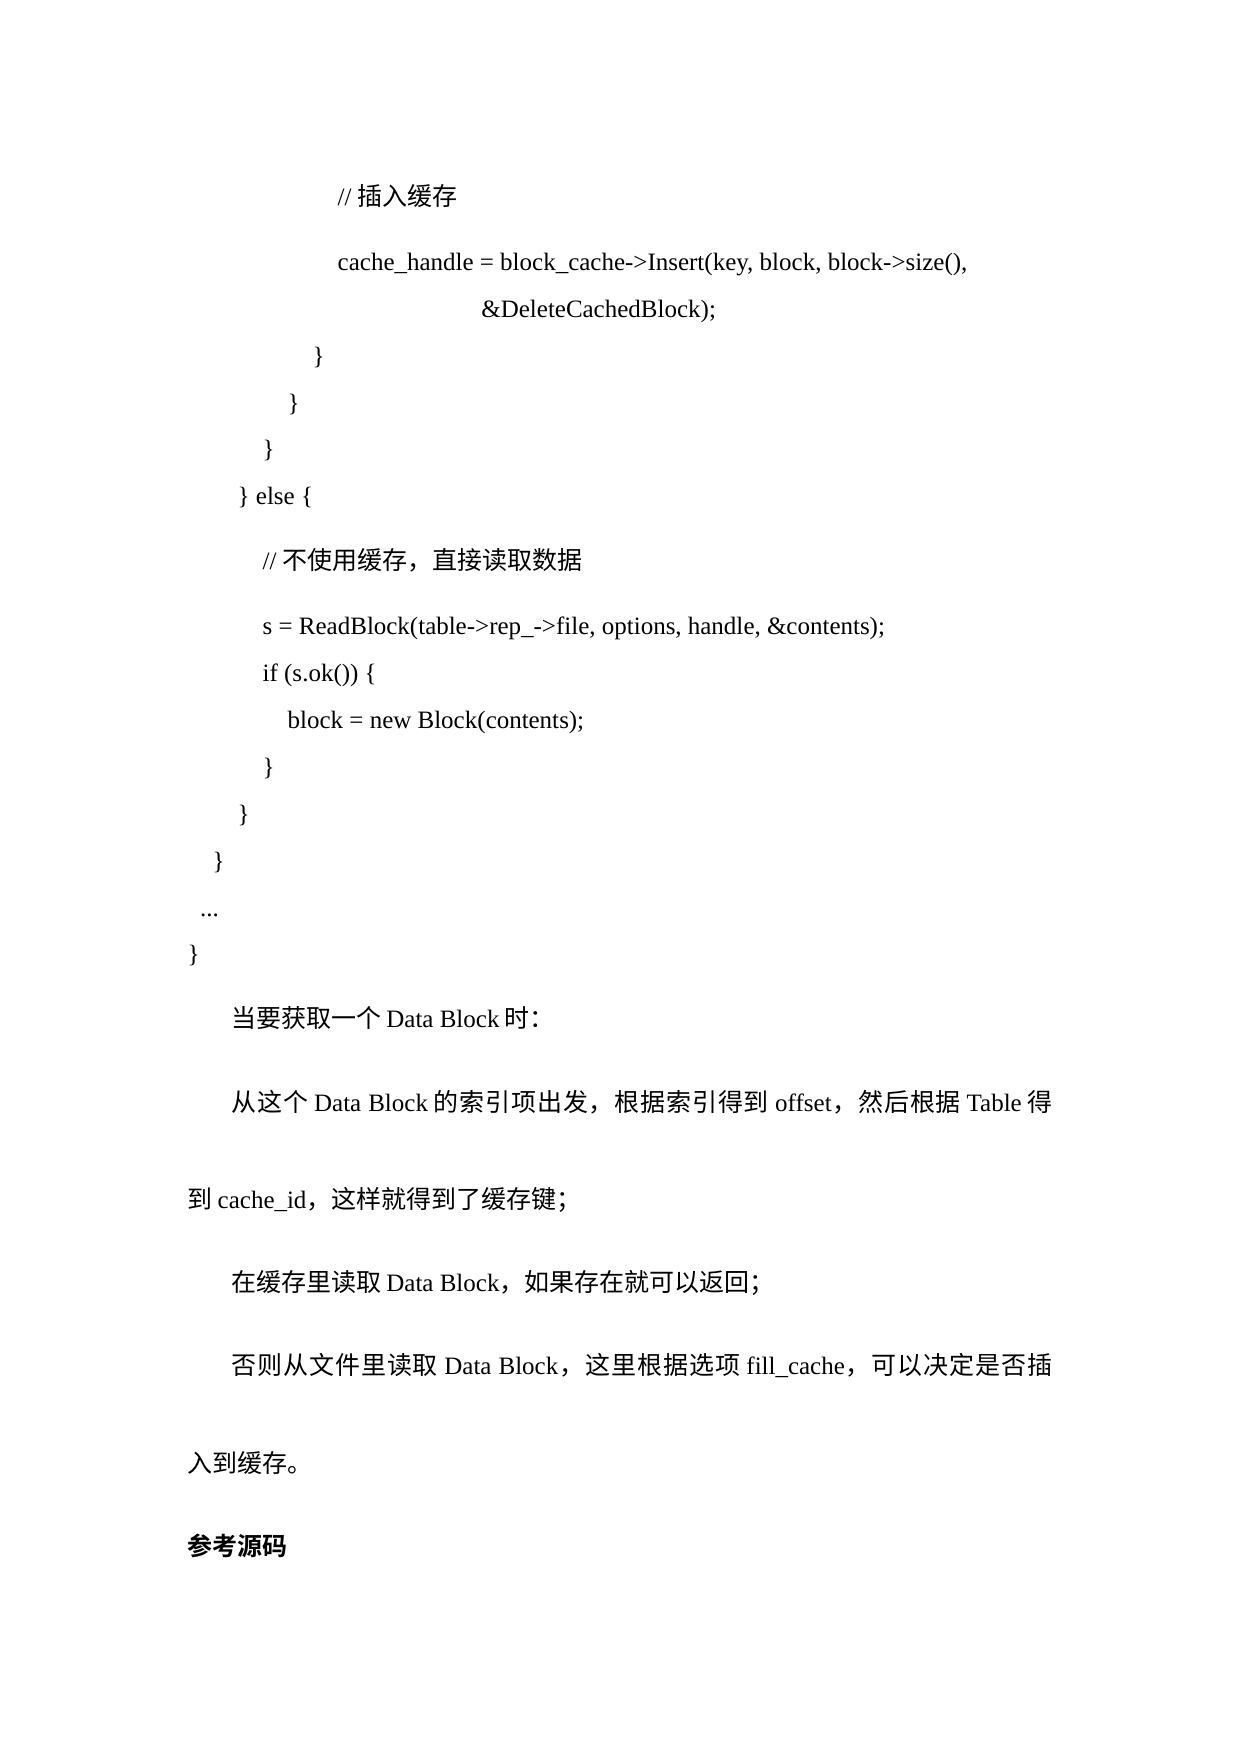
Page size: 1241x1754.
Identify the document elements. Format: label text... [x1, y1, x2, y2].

text &DeleteCachedBlock); [187, 292, 1053, 324]
text if (s.ok()) { [187, 656, 1053, 689]
text ... [187, 891, 1053, 923]
text s = ReadBlock(table->rep_->file, options, handle, &contents); [187, 609, 1053, 642]
text } [187, 339, 1053, 371]
text } [187, 797, 1053, 829]
text } [187, 750, 1053, 783]
text } [187, 386, 1053, 418]
text cache_handle = block_cache->Insert(key, block, block->size(), [187, 245, 1053, 278]
text block = new Block(contents); [187, 703, 1053, 736]
text 否则从文件里读取Data Block，这里根据选项fill_cache，可以决定是否插入到缓存。 [187, 1331, 1053, 1494]
text } else { [187, 479, 1053, 512]
text 从这个Data Block的索引项出发，根据索引得到offset，然后根据Table得到cache_id，这样就得到了缓存键； [187, 1068, 1053, 1230]
text // 不使用缓存，直接读取数据 [187, 526, 1053, 591]
subtitle 参考源码 [187, 1512, 1053, 1577]
text 当要获取一个Data Block时： [187, 984, 1053, 1049]
text } [187, 938, 1053, 970]
text } [187, 844, 1053, 876]
text } [187, 433, 1053, 465]
text 在缓存里读取Data Block，如果存在就可以返回； [187, 1248, 1053, 1313]
text // 插入缓存 [187, 162, 1053, 227]
